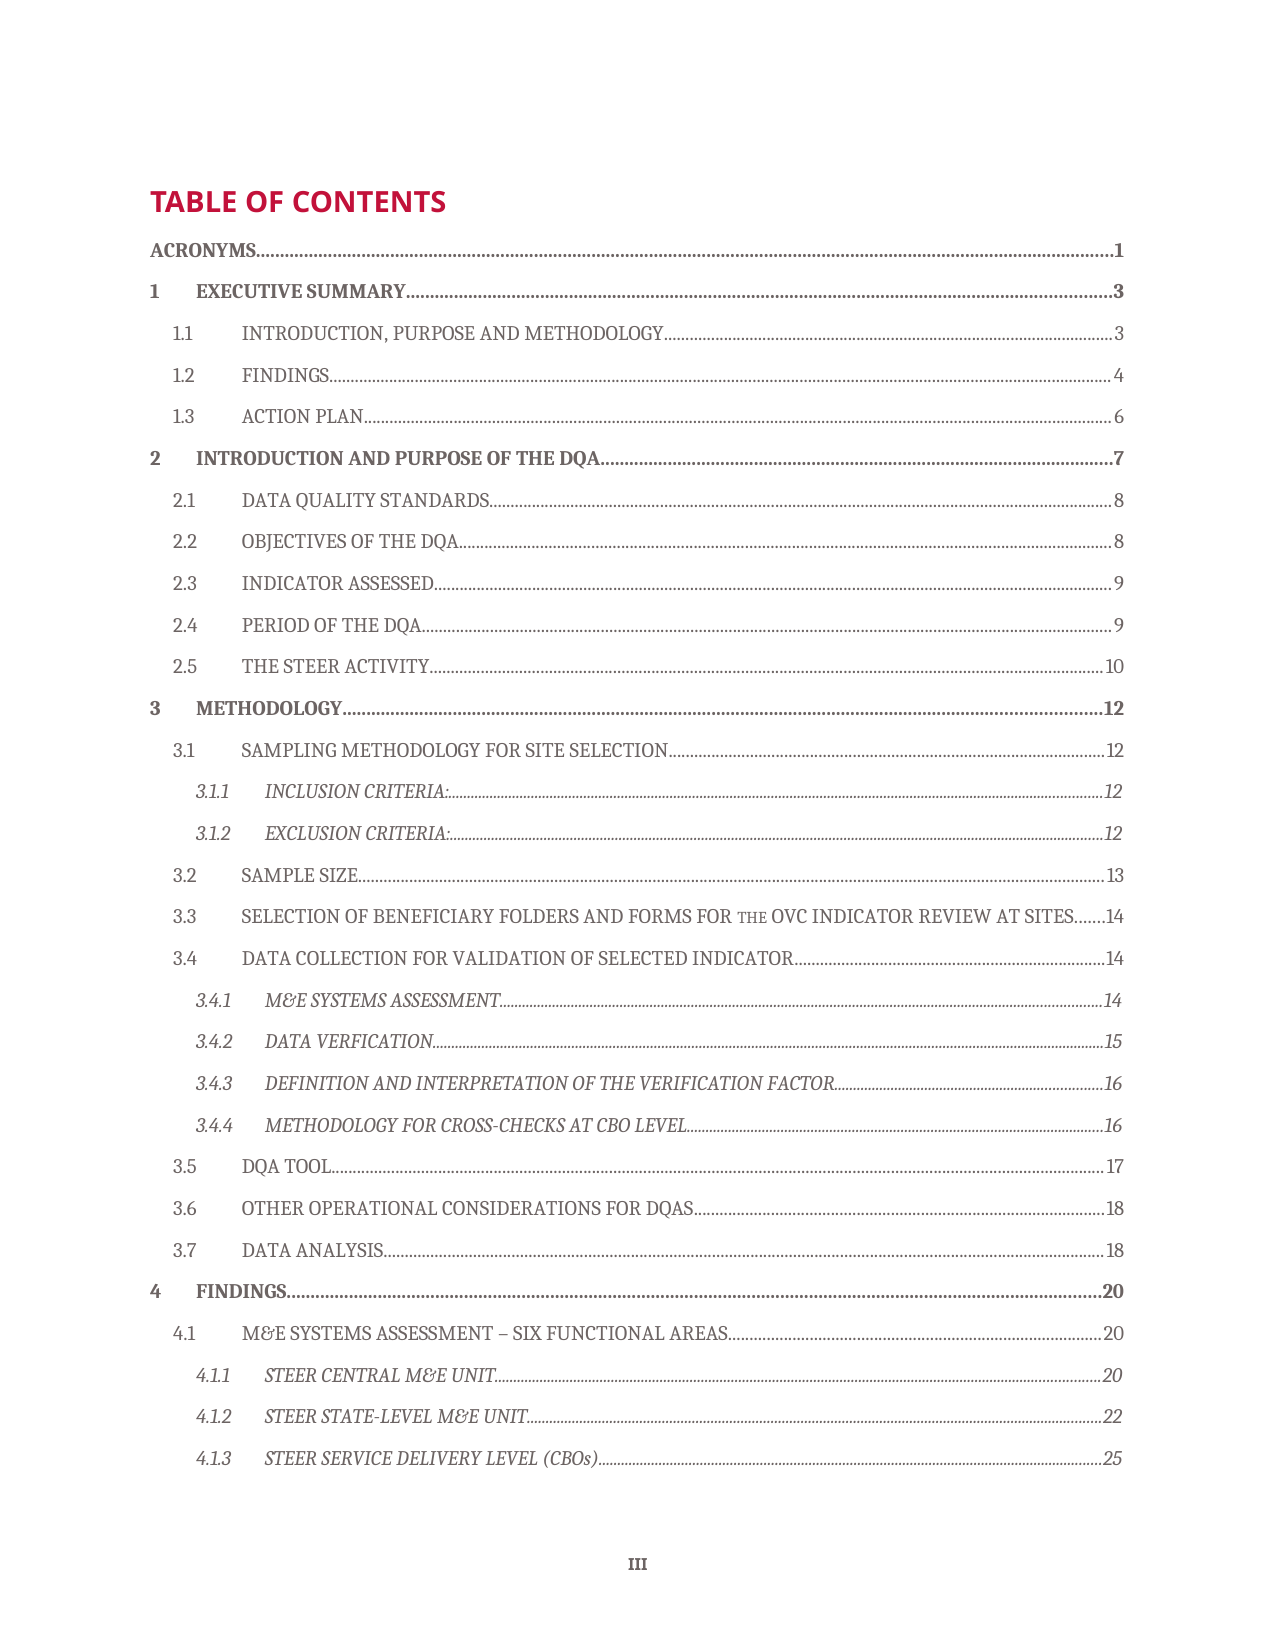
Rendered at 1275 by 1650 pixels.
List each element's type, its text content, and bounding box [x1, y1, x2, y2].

text 3.4.1 M&E SYSTEMS ASSESSMENT 14 [196, 983, 1125, 1012]
text 2.1 DATA QUALITY STANDARDS 8 [173, 483, 1125, 512]
text 2.2 OBJECTIVES OF THE DQA 8 [173, 525, 1125, 554]
text 3.3 SELECTION OF BENEFICIARY FOLDERS AND FORMS FOR the OVC INDICATOR REVIEW AT SITES 14 [173, 900, 1125, 929]
text 3.5 DQA TOOL 17 [173, 1150, 1125, 1179]
text 4.1.3 STEER SERVICE DELIVERY LEVEL (CBOs) 25 [196, 1442, 1125, 1471]
text 4.1.1 STEER CENTRAL M&E UNIT 20 [196, 1358, 1125, 1387]
text 3.4.3 DEFINITION AND INTERPRETATION OF THE VERIFICATION FACTOR 16 [196, 1067, 1125, 1096]
text 2.5 THE STEER ACTIVITY 10 [173, 650, 1125, 679]
text 3.1.1 INCLUSION CRITERIA: 12 [196, 775, 1125, 804]
text 1.2 FINDINGS 4 [173, 358, 1125, 387]
title Table of contents [150, 162, 1125, 221]
text 2.4 PERIOD OF THE DQA 9 [173, 608, 1125, 637]
text 3.1 SAMPLING METHODOLOGY FOR SITE SELECTION 12 [173, 733, 1125, 762]
text 3.4.2 DATA VERFICATION 15 [196, 1025, 1125, 1054]
text ACRONYMS 1 [150, 233, 1125, 262]
text 3.1.2 EXCLUSION CRITERIA: 12 [196, 817, 1125, 846]
text 1 EXECUTIVE SUMMARY 3 [150, 275, 1125, 304]
text 3.4 DATA COLLECTION FOR VALIDATION OF SELECTED INDICATOR 14 [173, 942, 1125, 971]
text 4.1 M&E SYSTEMS ASSESSMENT – SIX FUNCTIONAL AREAS 20 [173, 1317, 1125, 1346]
text 3.6 OTHER OPERATIONAL CONSIDERATIONS FOR DQAS 18 [173, 1192, 1125, 1221]
text 4.1.2 STEER STATE-LEVEL M&E UNIT 22 [196, 1400, 1125, 1429]
text 2 Introduction and purpose of the DQA 7 [150, 442, 1125, 471]
text 3 METHODOLOGY 12 [150, 692, 1125, 721]
text 1.3 ACTION PLAN 6 [173, 400, 1125, 429]
text 2.3 INDICATOR ASSESSED 9 [173, 567, 1125, 596]
text 3.4.4 METHODOLOGY FOR CROSS-CHECKS AT CBO LEVEL 16 [196, 1108, 1125, 1137]
text 4 FINDINGS 20 [150, 1275, 1125, 1304]
text 3.7 DATA ANALYSIS 18 [173, 1233, 1125, 1262]
text 1.1 INTRODUCTION, PURPOSE AND METHODOLOGY 3 [173, 317, 1125, 346]
text 3.2 SAMPLE SIZE 13 [173, 858, 1125, 887]
